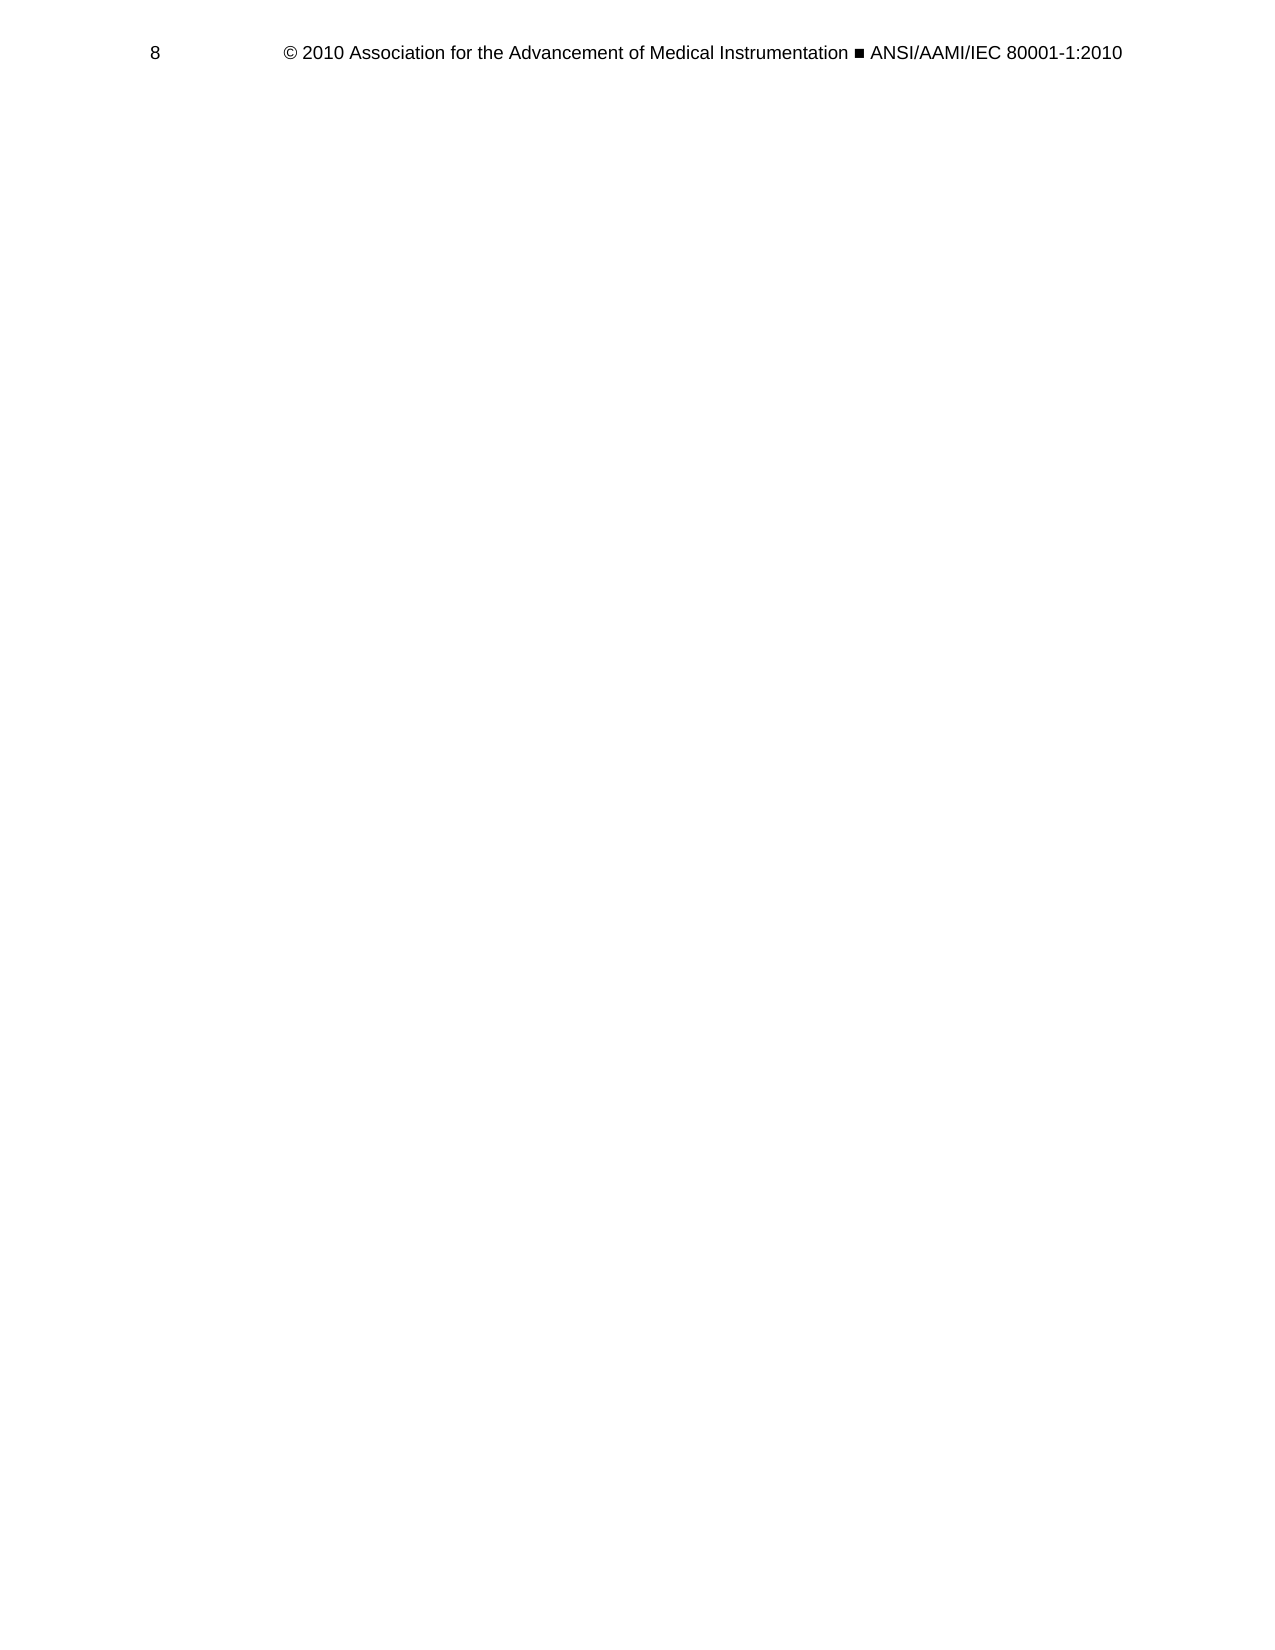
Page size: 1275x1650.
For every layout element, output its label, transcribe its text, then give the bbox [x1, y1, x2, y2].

text 8 © 2010 Association for the Advancement of Medical Instrumentation ■ ANSI/AAMI/IEC 80001-1:2010 [150, 42, 1125, 63]
